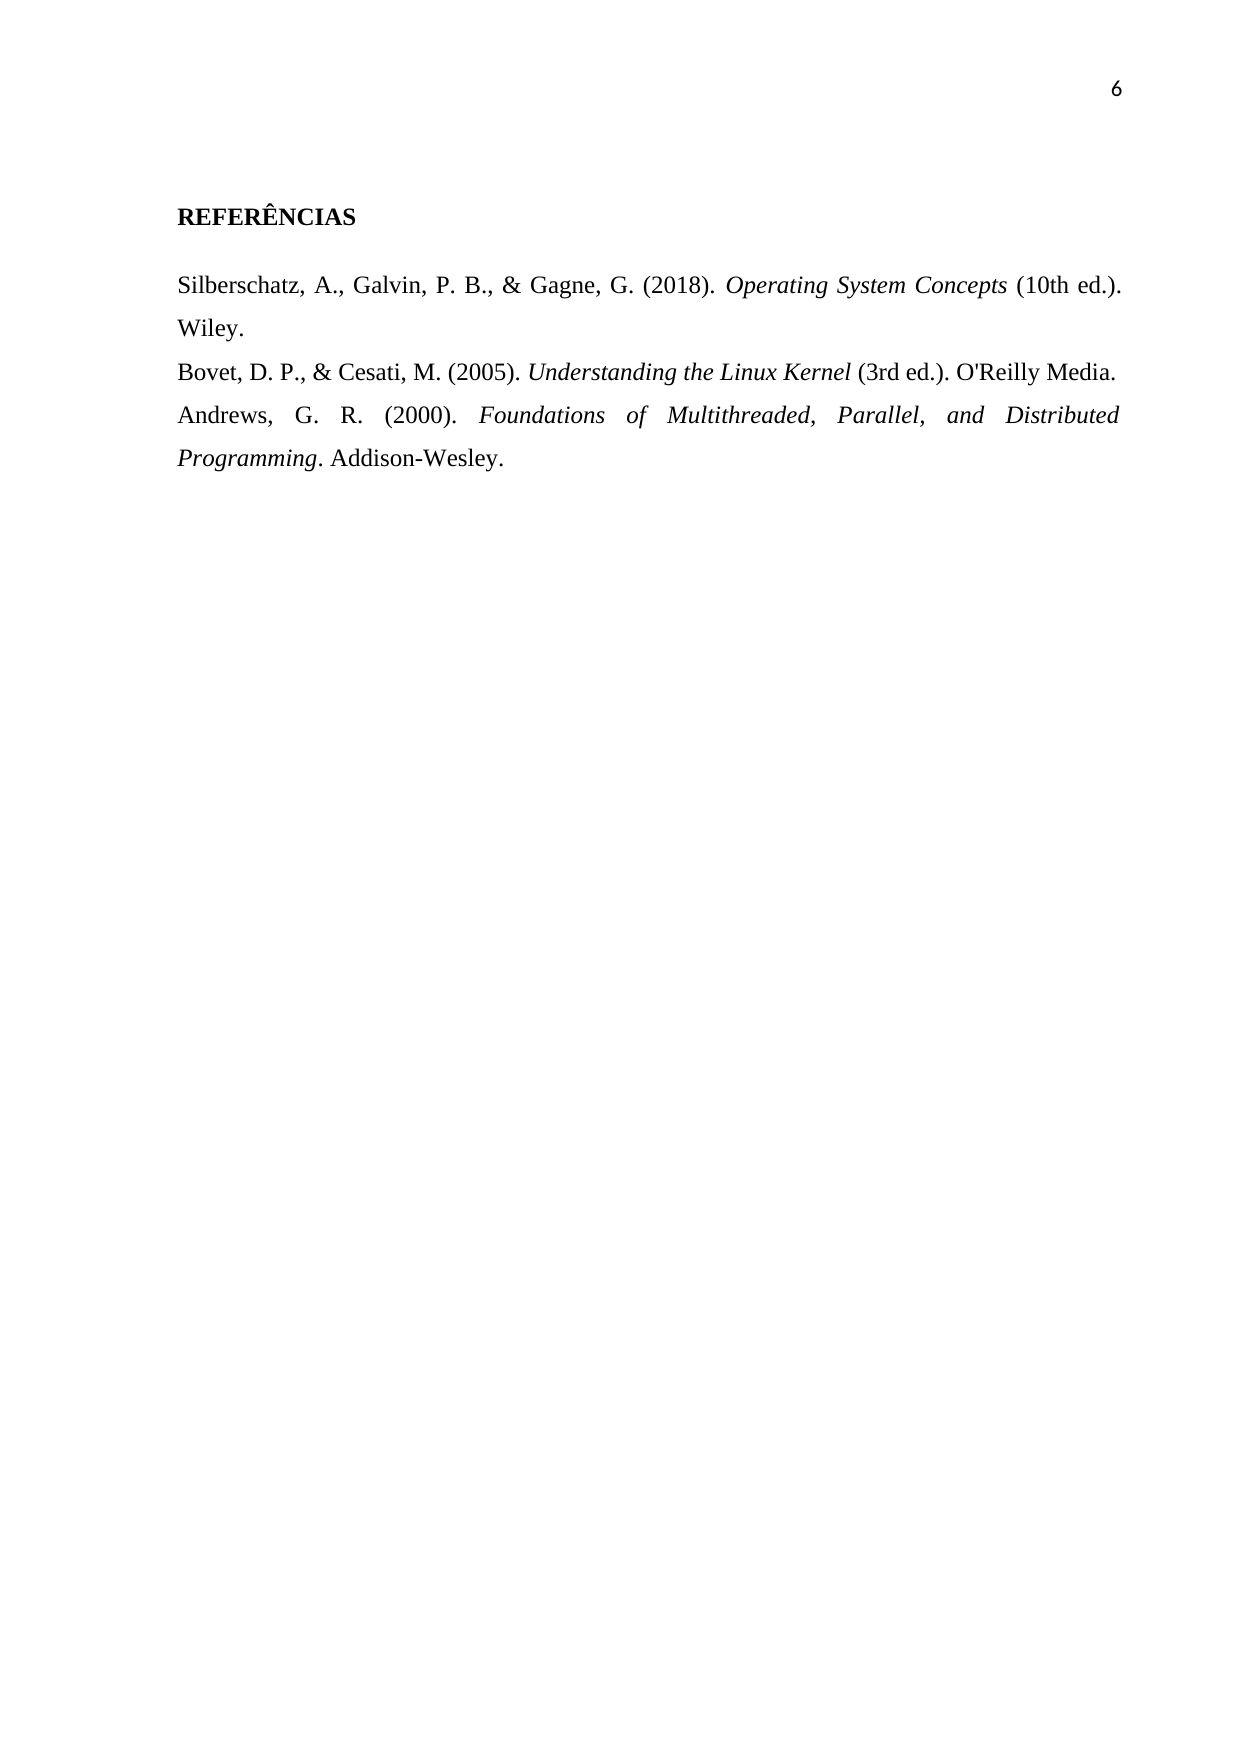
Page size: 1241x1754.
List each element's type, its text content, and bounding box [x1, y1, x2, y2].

text Bovet, D. P., & Cesati, M. (2005). Understanding the Linux Kernel (3rd ed.). O'Reilly Media. [177, 357, 1122, 385]
subtitle REFERÊNCIAS [177, 202, 1122, 231]
text Silberschatz, A., Galvin, P. B., & Gagne, G. (2018). Operating System Concepts (10th ed.). Wiley. [177, 270, 1122, 342]
text Andrews, G. R. (2000). Foundations of Multithreaded, Parallel, and Distributed Programming. Addison-Wesley. [177, 400, 1122, 472]
